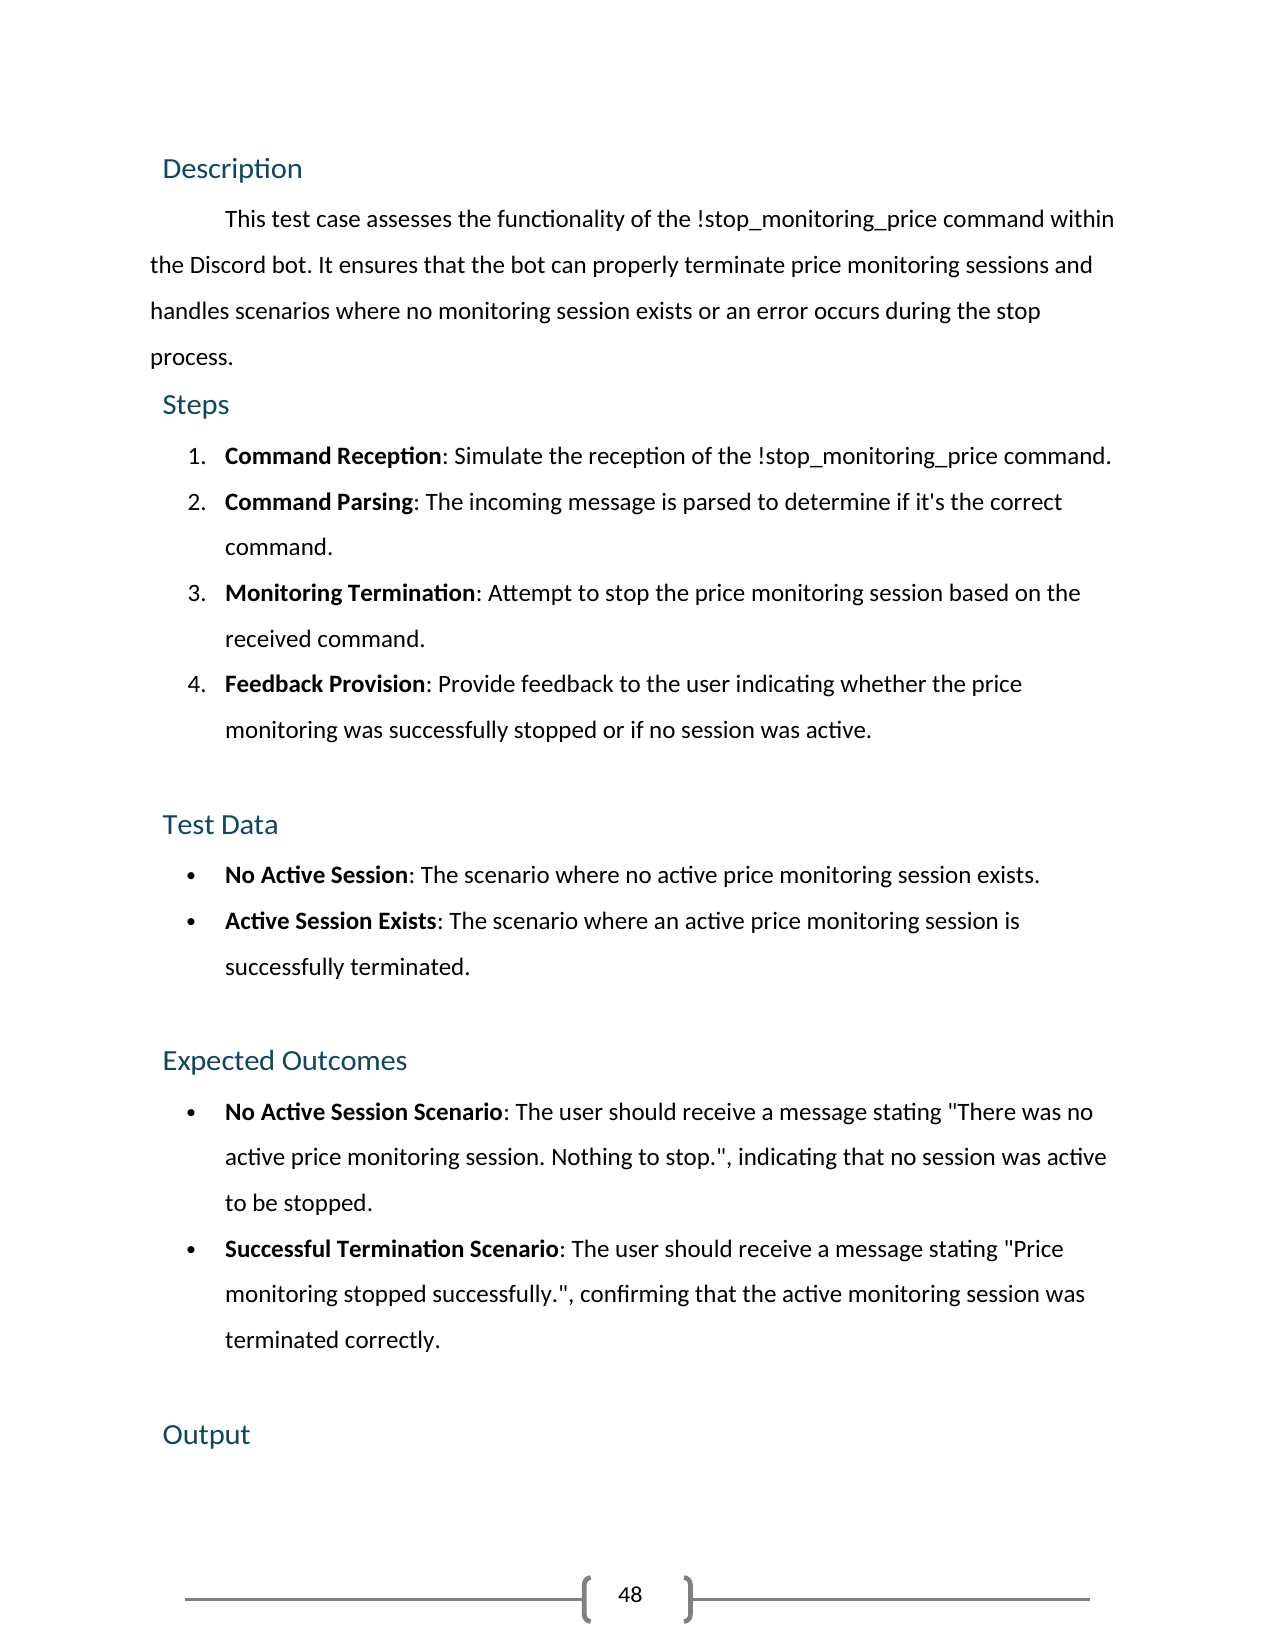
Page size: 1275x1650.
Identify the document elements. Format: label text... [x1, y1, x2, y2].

list Monitoring Termination: Attempt to stop the price monitoring session based on the received command. [187, 577, 1125, 653]
list Active Session Exists: The scenario where an active price monitoring session is successfully terminated. [187, 905, 1125, 981]
subtitle Steps [162, 386, 1125, 422]
list No Active Session Scenario: The user should receive a message stating "There was no active price monitoring session. Nothing to stop.", indicating that no session was active to be stopped. [187, 1096, 1125, 1218]
list Command Reception: Simulate the reception of the !stop_monitoring_price command. [187, 440, 1125, 470]
subtitle Test Data [162, 806, 1125, 841]
list Command Parsing: The incoming message is parsed to determine if it's the correct command. [187, 486, 1125, 562]
subtitle Expected Outcomes [162, 1042, 1125, 1078]
text This test case assesses the functionality of the !stop_monitoring_price command within the Discord bot. It ensures that the bot can properly terminate price monitoring sessions and handles scenarios where no monitoring session exists or an error occurs during the stop process. [150, 203, 1125, 371]
list No Active Session: The scenario where no active price monitoring session exists. [187, 859, 1125, 890]
subtitle Output [162, 1416, 1125, 1452]
subtitle Description [162, 150, 1125, 186]
list Successful Termination Scenario: The user should receive a message stating "Price monitoring stopped successfully.", confirming that the active monitoring session was terminated correctly. [187, 1233, 1125, 1355]
list Feedback Provision: Provide feedback to the user indicating whether the price monitoring was successfully stopped or if no session was active. [187, 668, 1125, 745]
